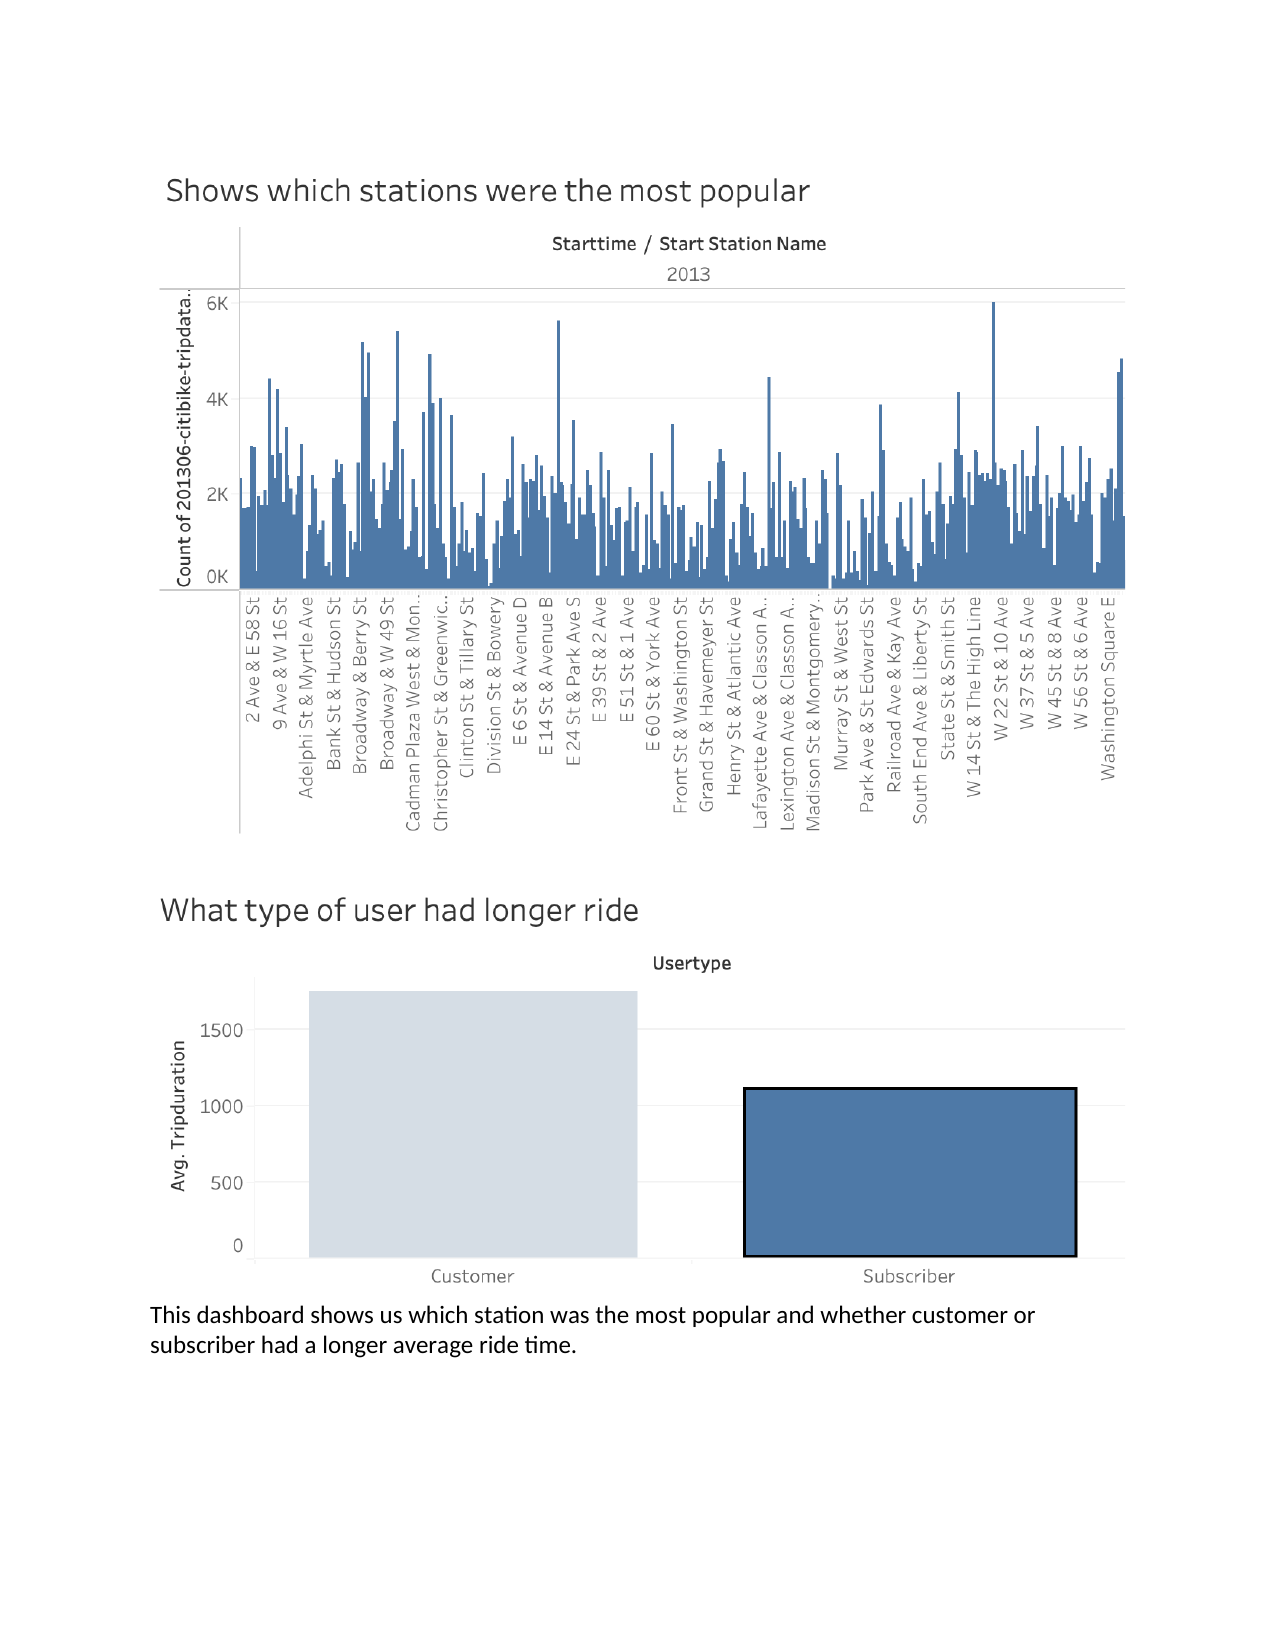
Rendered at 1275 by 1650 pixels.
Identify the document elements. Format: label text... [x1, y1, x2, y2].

picture [150, 150, 1125, 1299]
text This dashboard shows us which station was the most popular and whether customer or subscriber had a longer average ride time. [150, 1299, 1125, 1360]
